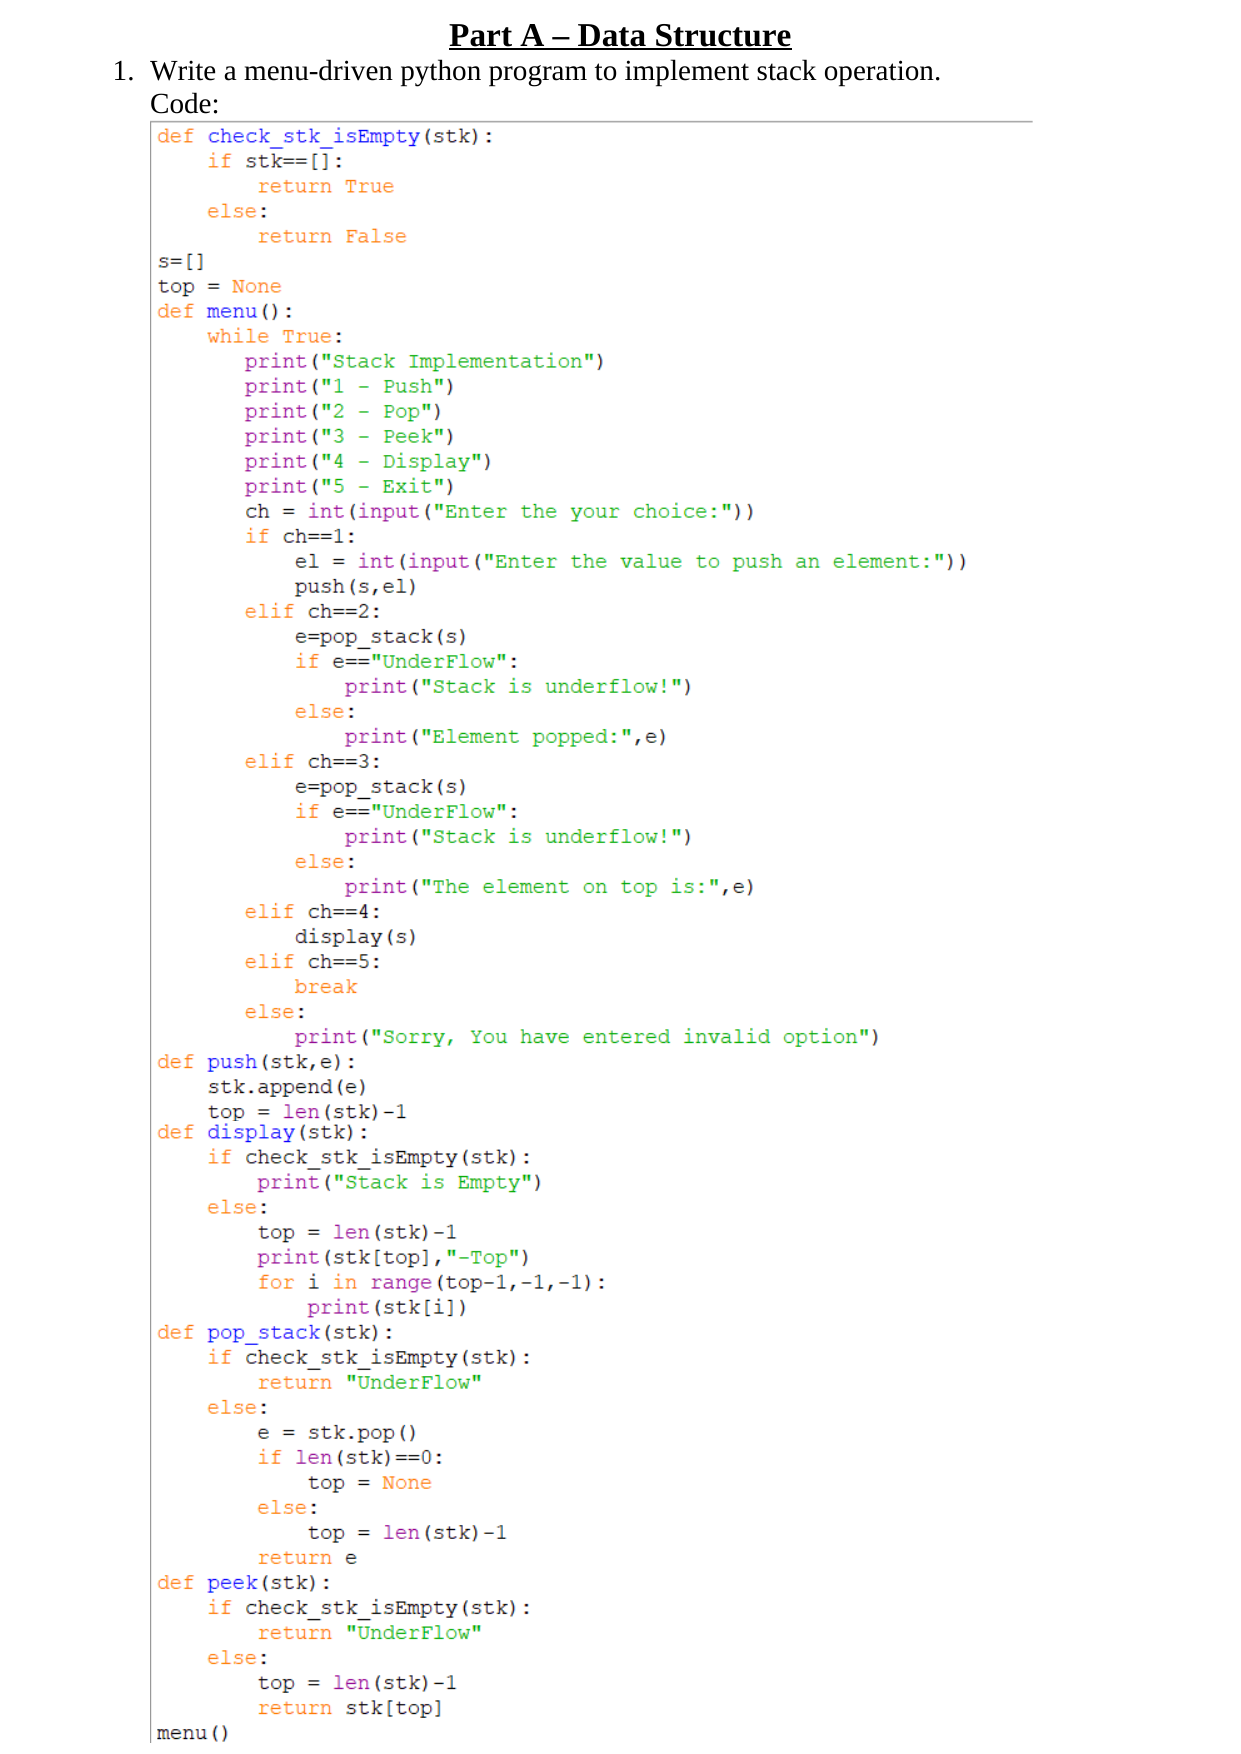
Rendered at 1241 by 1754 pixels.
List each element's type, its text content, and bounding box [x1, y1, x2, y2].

list Write a menu-driven python program to implement stack operation. [112, 53, 1090, 87]
text Code: [150, 87, 1090, 120]
text Part A – Data Structure [150, 15, 1090, 53]
picture [150, 120, 1033, 1743]
